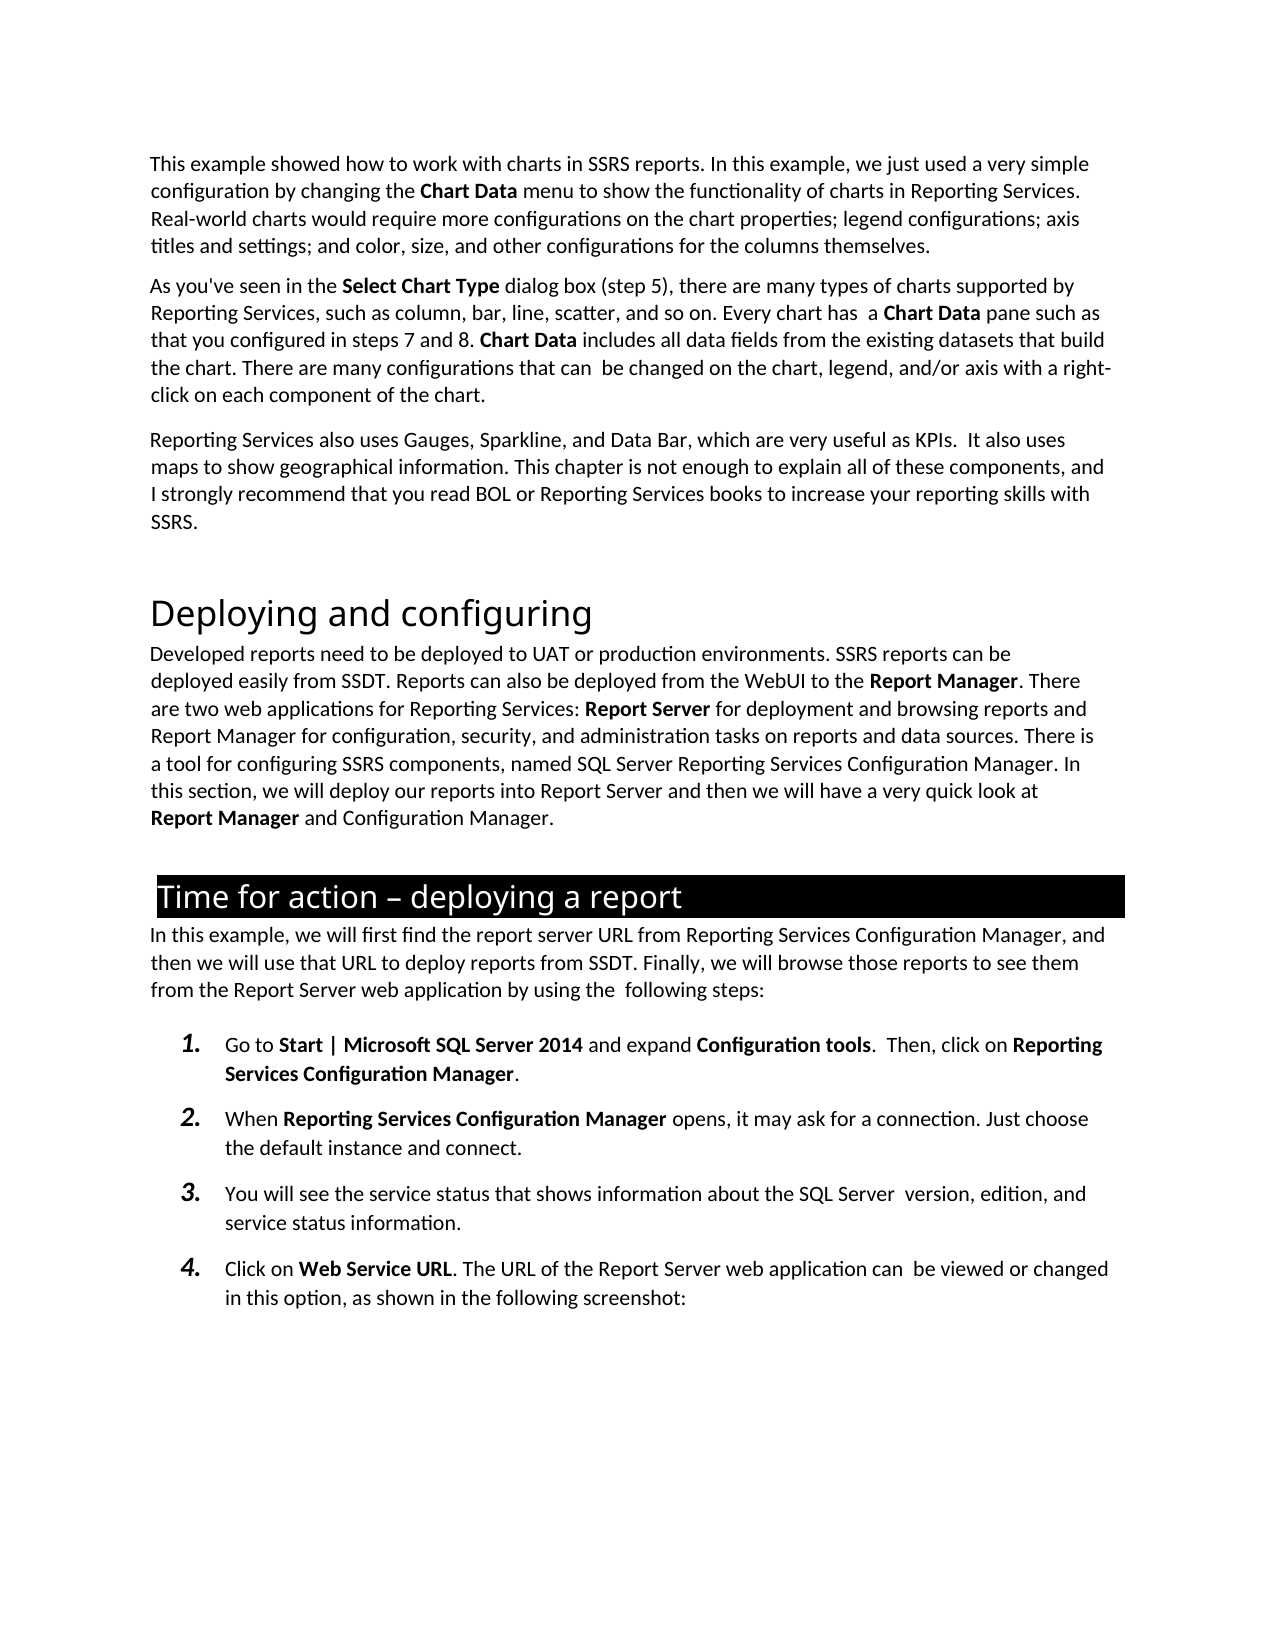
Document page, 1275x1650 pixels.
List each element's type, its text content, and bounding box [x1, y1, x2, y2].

text This example showed how to work with charts in SSRS reports. In this example, we just used a very simple configuration by changing the Chart Data menu to show the functionality of charts in Reporting Services. Real-world charts would require more configurations on the chart properties; legend configurations; axis titles and settings; and color, size, and other configurations for the columns themselves. [149, 150, 1120, 259]
text In this example, we will first find the report server URL from Reporting Services Configuration Manager, and then we will use that URL to deploy reports from SSDT. Finally, we will browse those reports to see them from the Report Server web application by using the following steps: [149, 921, 1120, 1003]
list You will see the service status that shows information about the SQL Server version, edition, and service status information. [180, 1174, 1120, 1236]
list Click on Web Service URL. The URL of the Report Server web application can be viewed or changed in this option, as shown in the following screenshot: [180, 1249, 1120, 1311]
text Time for action – deploying a report [157, 875, 1125, 918]
list Go to Start | Microsoft SQL Server 2014 and expand Configuration tools. Then, click on Reporting Services Configuration Manager. [180, 1025, 1120, 1087]
text As you've seen in the Select Chart Type dialog box (step 5), there are many types of charts supported by Reporting Services, such as column, bar, line, scatter, and so on. Every chart has a Chart Data pane such as that you configured in steps 7 and 8. Chart Data includes all data fields from the existing datasets that build the chart. There are many configurations that can be changed on the chart, legend, and/or axis with a right-click on each component of the chart. [149, 272, 1120, 408]
text Deploying and configuring [149, 588, 1113, 636]
text Developed reports need to be deployed to UAT or production environments. SSRS reports can be deployed easily from SSDT. Reports can also be deployed from the WebUI to the Report Manager. There are two web applications for Reporting Services: Report Server for deployment and browsing reports and Report Manager for configuration, security, and administration tasks on reports and data sources. There is a tool for configuring SSRS components, named SQL Server Reporting Services Configuration Manager. In this section, we will deploy our reports into Report Server and then we will have a very quick look at Report Manager and Configuration Manager. [149, 640, 1096, 831]
text Reporting Services also uses Gauges, Sparkline, and Data Bar, which are very useful as KPIs. It also uses maps to show geographical information. This chapter is not enough to explain all of these components, and I strongly recommend that you read BOL or Reporting Services books to increase your reporting skills with SSRS. [149, 426, 1112, 535]
list When Reporting Services Configuration Manager opens, it may ask for a connection. Just choose the default instance and connect. [180, 1099, 1120, 1161]
